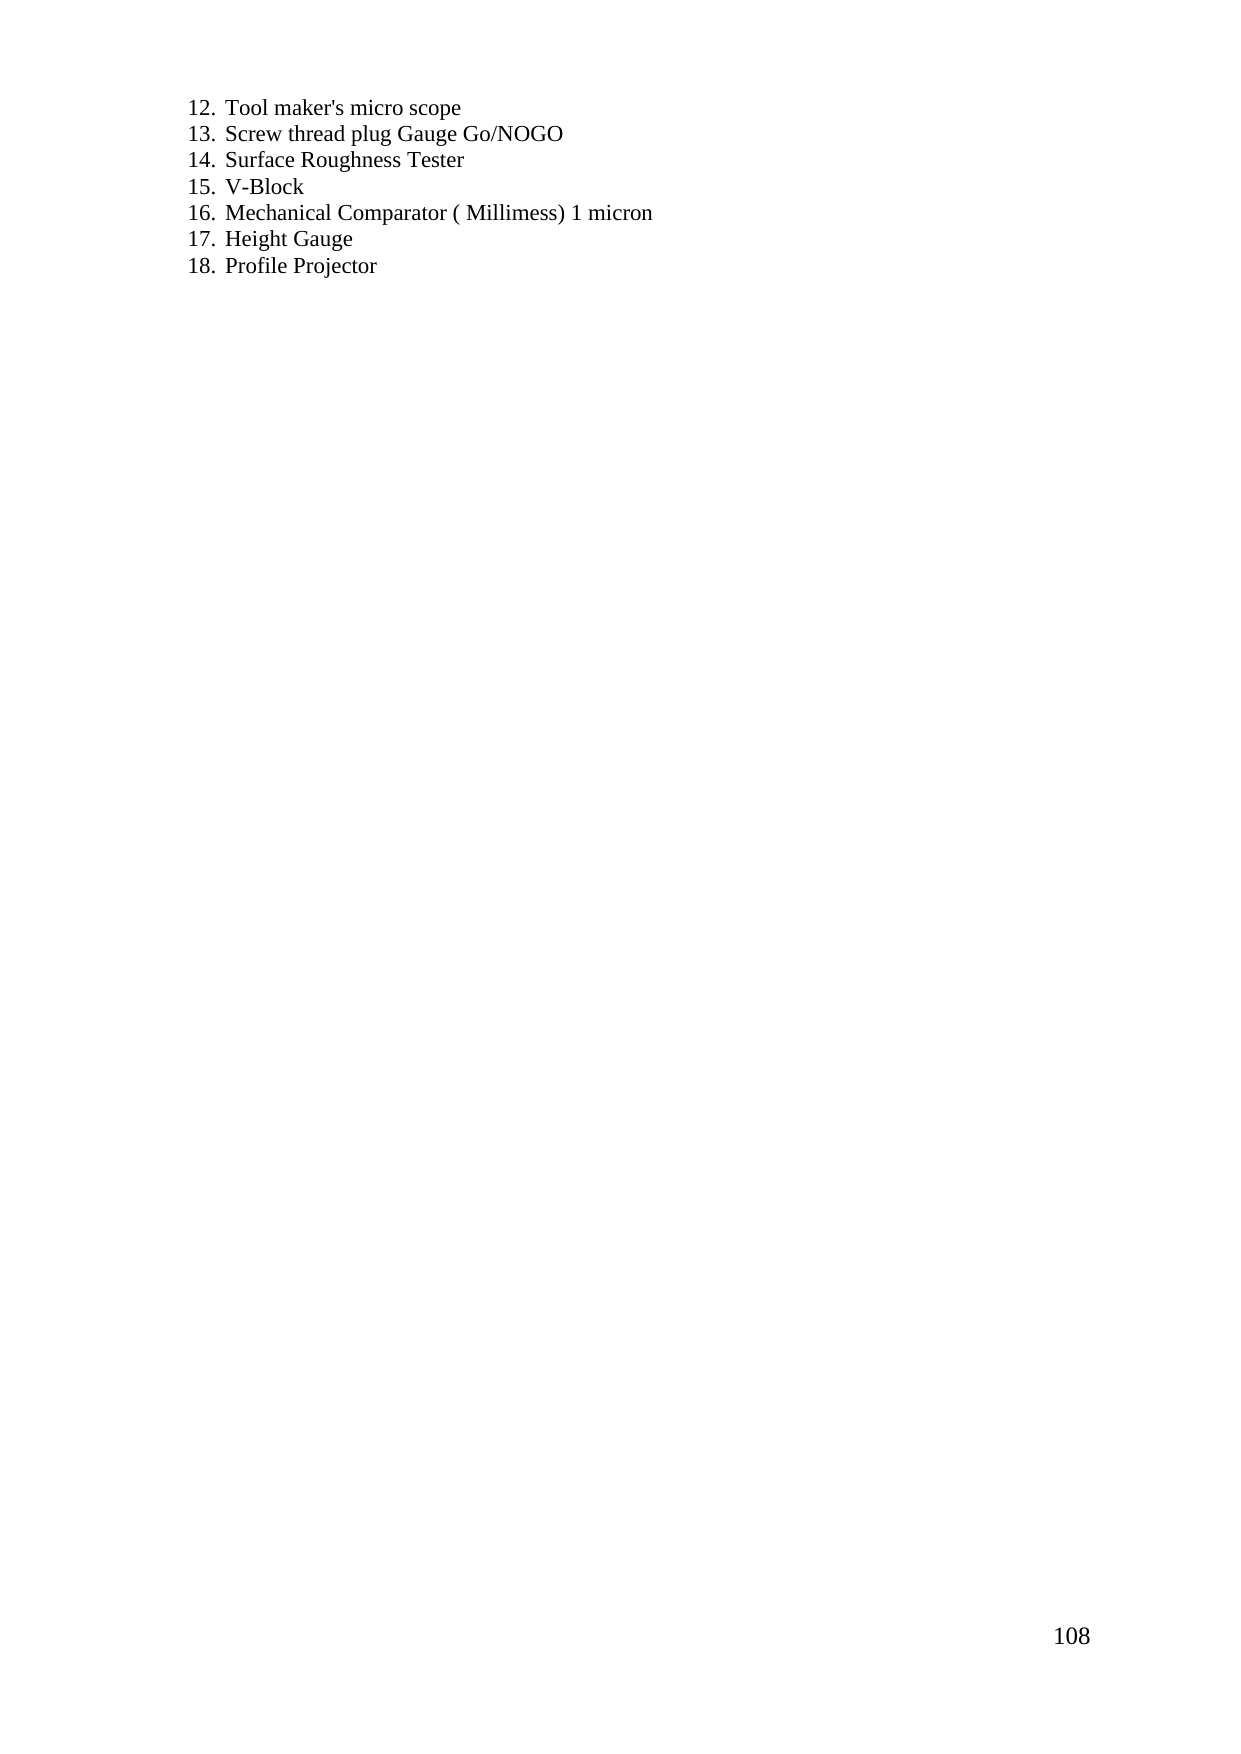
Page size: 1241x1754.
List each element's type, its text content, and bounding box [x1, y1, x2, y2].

list Height Gauge [187, 226, 1090, 252]
list Profile Projector [187, 252, 1090, 278]
list V-Block [187, 173, 1090, 199]
list Surface Roughness Tester [187, 146, 1090, 173]
list Mechanical Comparator ( Millimess) 1 micron [187, 199, 1090, 226]
list Tool maker's micro scope [187, 94, 1090, 120]
list Screw thread plug Gauge Go/NOGO [187, 120, 1090, 146]
